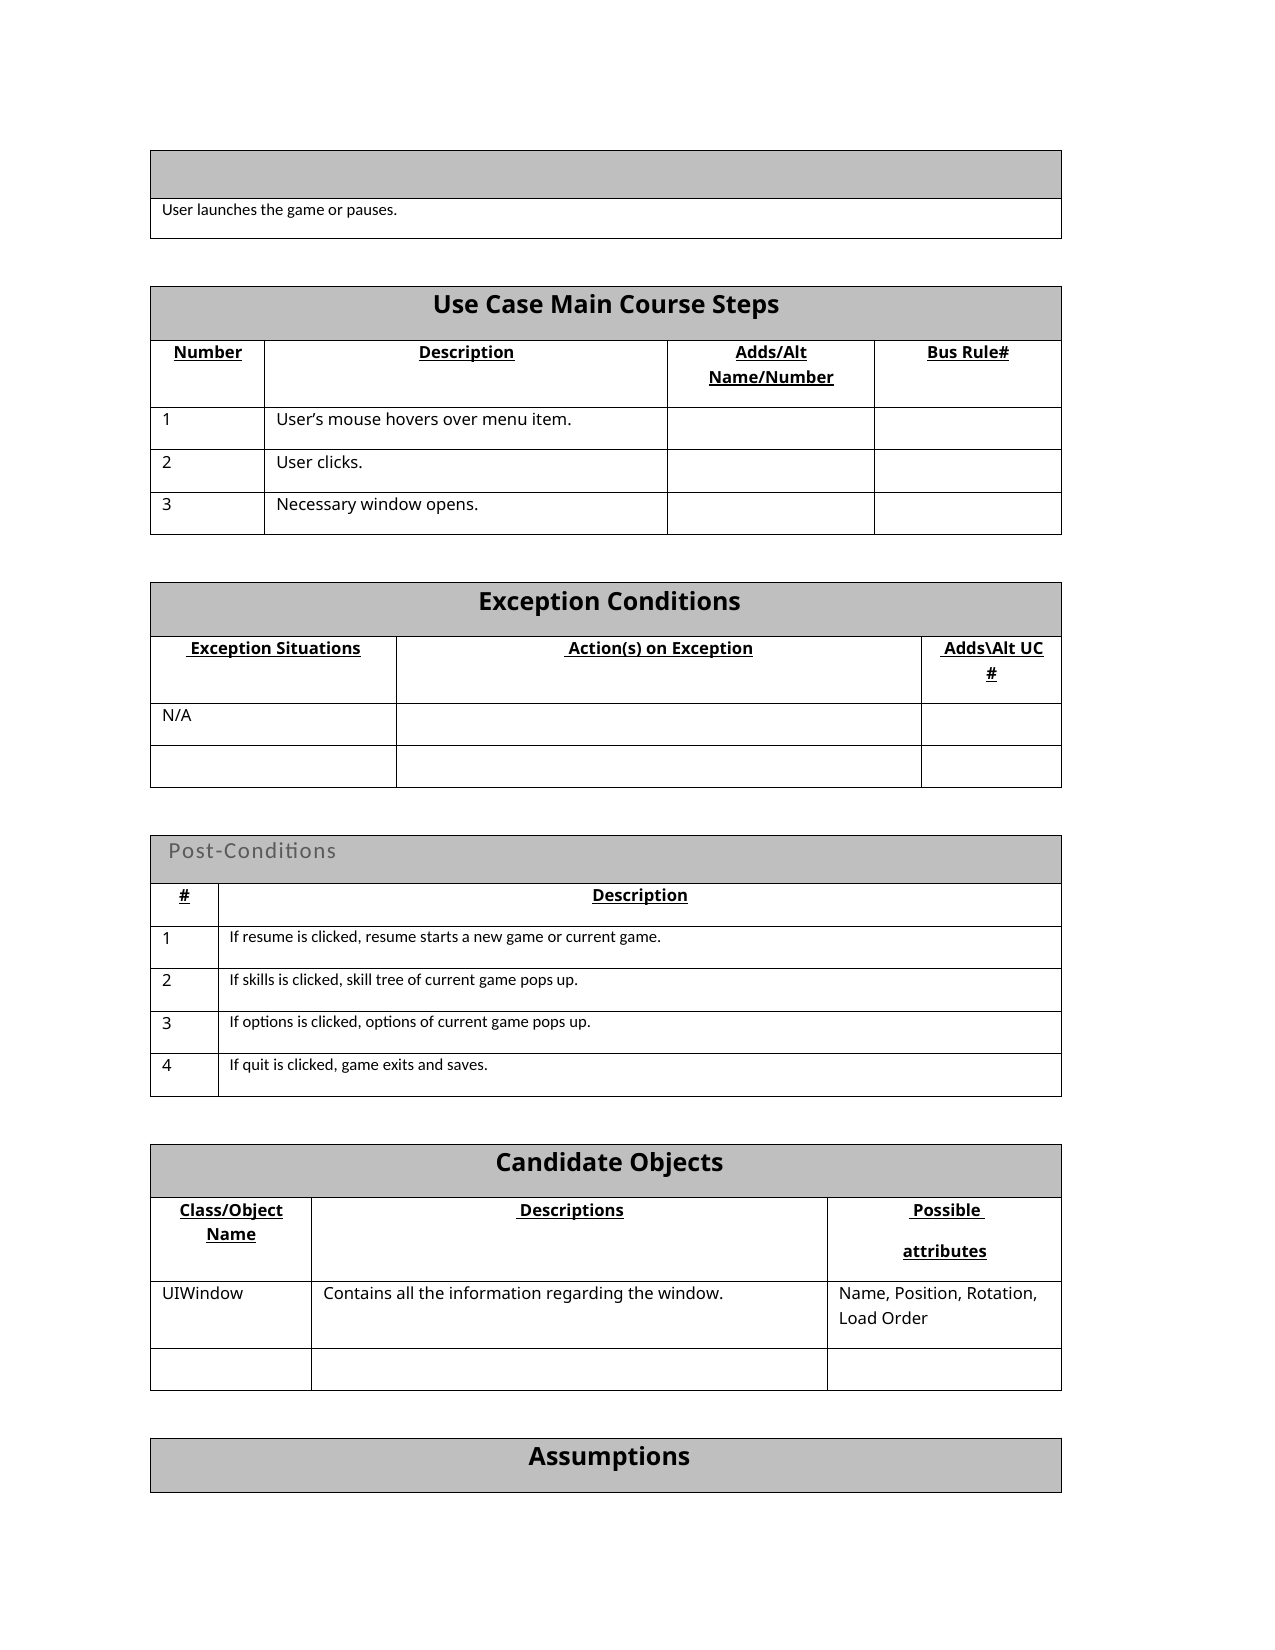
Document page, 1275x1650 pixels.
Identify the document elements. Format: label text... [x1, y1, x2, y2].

table_cell [828, 1349, 1061, 1390]
table_cell 3 [151, 1012, 218, 1053]
table_header Post-Conditions [151, 836, 1061, 883]
table_cell [397, 746, 921, 787]
table_cell Adds/Alt Name/Number [668, 341, 874, 407]
table_cell [151, 1349, 311, 1390]
table_header Use Case Main Course Steps [151, 287, 1061, 340]
table_cell Description [219, 884, 1061, 926]
table_cell [668, 493, 874, 534]
table_cell [397, 704, 921, 745]
table_cell Class/Object Name [151, 1198, 311, 1281]
table_cell UIWindow [151, 1282, 311, 1348]
table_cell [922, 704, 1061, 745]
table_cell If options is clicked, options of current game pops up. [219, 1012, 1061, 1053]
table_cell User clicks. [265, 450, 667, 492]
table_cell [668, 450, 874, 492]
table_cell Necessary window opens. [265, 493, 667, 534]
table_cell Descriptions [312, 1198, 827, 1281]
table_cell Action(s) on Exception [397, 637, 921, 703]
table_cell [922, 746, 1061, 787]
table_header Candidate Objects [151, 1145, 1061, 1197]
table_cell Name, Position, Rotation, Load Order [828, 1282, 1061, 1348]
table_header Start Stimulus [151, 151, 1061, 198]
table_cell If quit is clicked, game exits and saves. [219, 1054, 1061, 1096]
table_cell 2 [151, 450, 264, 492]
table_cell If resume is clicked, resume starts a new game or current game. [219, 927, 1061, 968]
table_cell [668, 408, 874, 449]
table_cell [875, 408, 1061, 449]
table_cell 1 [151, 927, 218, 968]
table_cell Number [151, 341, 264, 407]
table_cell User launches the game or pauses. [151, 199, 1061, 238]
table_cell [875, 493, 1061, 534]
table_cell N/A [151, 704, 396, 745]
table_cell [312, 1349, 827, 1390]
table_header Assumptions [151, 1439, 1061, 1492]
table_cell 3 [151, 493, 264, 534]
table_cell # [151, 884, 218, 926]
table_cell 4 [151, 1054, 218, 1096]
table_cell Adds\Alt UC # [922, 637, 1061, 703]
table_cell Possible attributes [828, 1198, 1061, 1281]
table_cell User’s mouse hovers over menu item. [265, 408, 667, 449]
table_cell [151, 746, 396, 787]
table_cell Description [265, 341, 667, 407]
table_cell 1 [151, 408, 264, 449]
table_cell If skills is clicked, skill tree of current game pops up. [219, 969, 1061, 1011]
table_cell [875, 450, 1061, 492]
table_cell Exception Situations [151, 637, 396, 703]
table_cell Contains all the information regarding the window. [312, 1282, 827, 1348]
table_header Exception Conditions [151, 583, 1061, 636]
table_cell 2 [151, 969, 218, 1011]
table_cell Bus Rule# [875, 341, 1061, 407]
